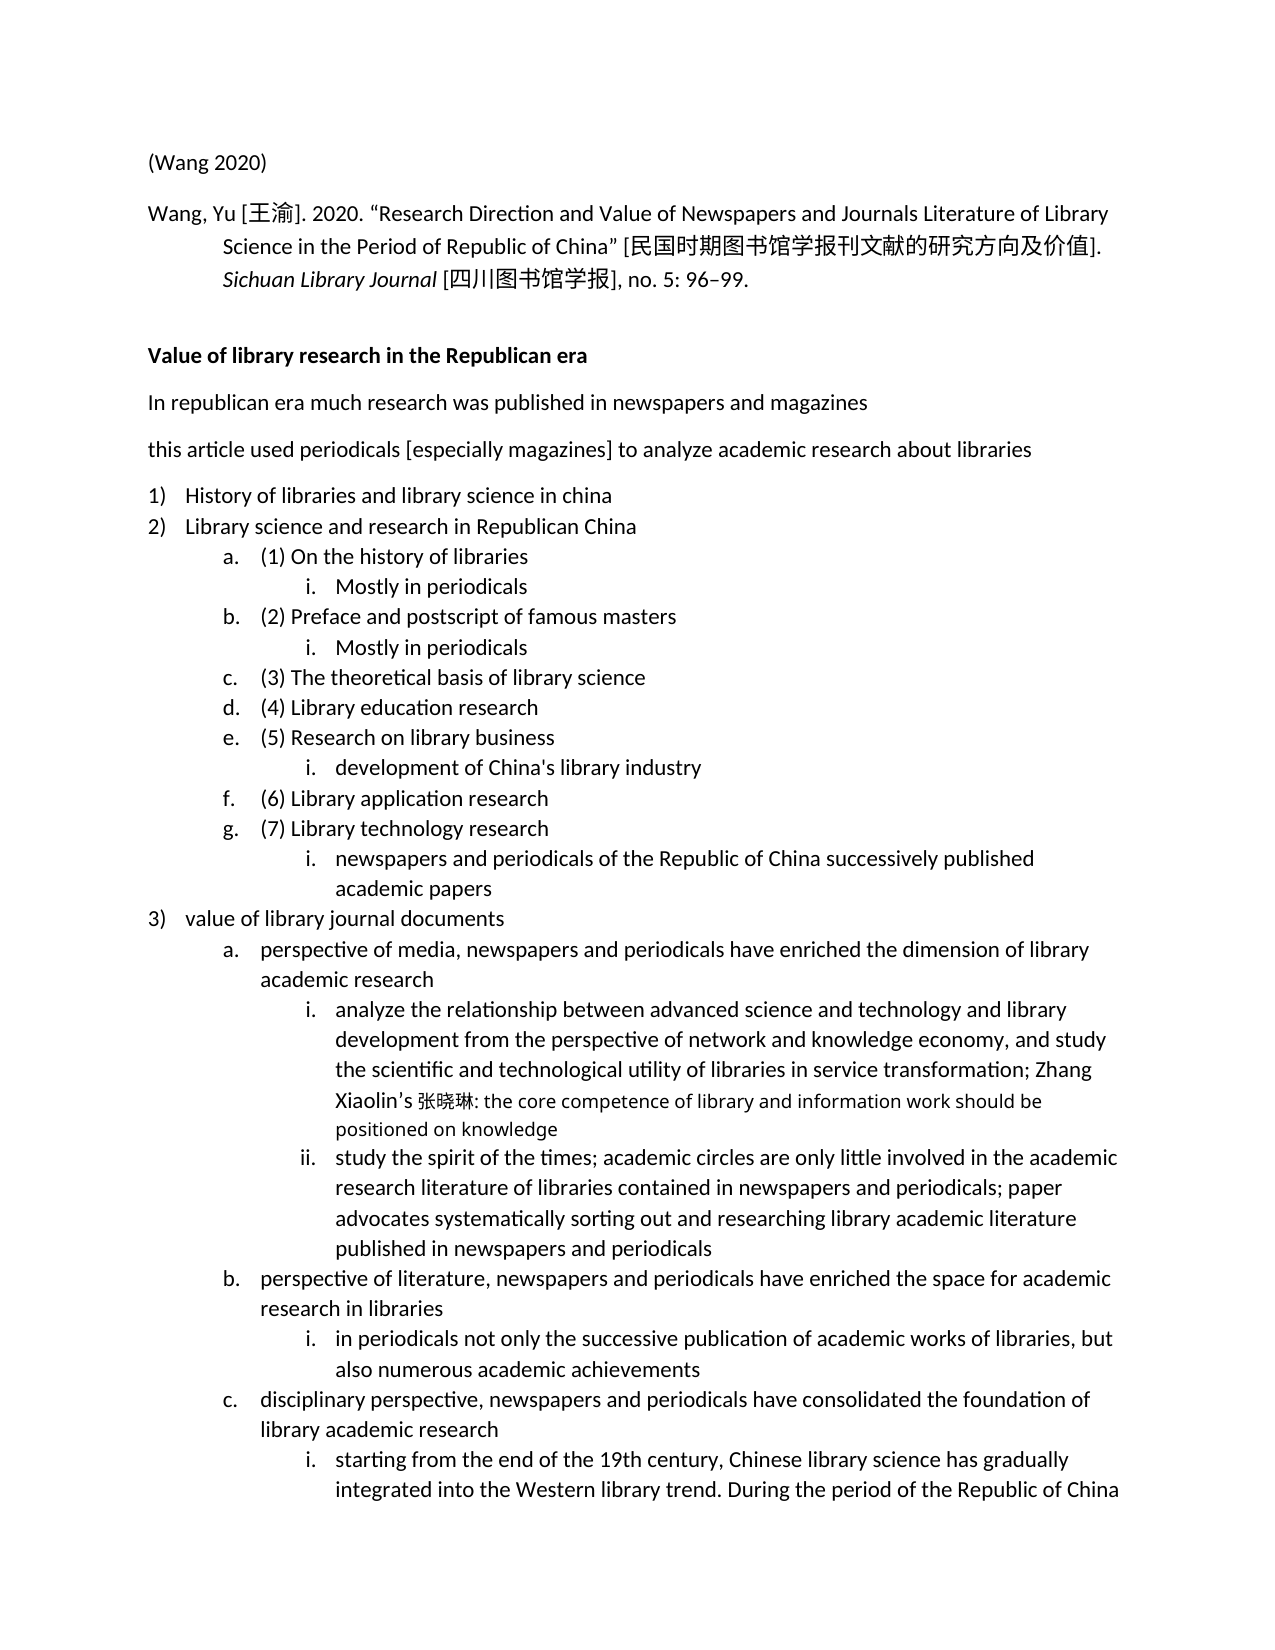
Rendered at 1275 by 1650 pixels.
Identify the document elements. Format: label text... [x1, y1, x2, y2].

list perspective of literature, newspapers and periodicals have enriched the space for academic research in libraries [223, 1264, 1127, 1322]
list (1) On the history of libraries [223, 542, 1127, 570]
list in periodicals not only the successive publication of academic works of libraries, but also numerous academic achievements [316, 1324, 1127, 1383]
text this article used periodicals [especially magazines] to analyze academic research about libraries [148, 435, 1127, 463]
list Library science and research in Republican China [148, 512, 1127, 540]
list (4) Library education research [223, 693, 1127, 721]
list newspapers and periodicals of the Republic of China successively published academic papers [316, 844, 1127, 902]
list (7) Library technology research [223, 814, 1127, 842]
text (Wang 2020) [148, 148, 1127, 176]
text In republican era much research was published in newspapers and magazines [148, 388, 1127, 416]
list (5) Research on library business [223, 723, 1127, 751]
list disciplinary perspective, newspapers and periodicals have consolidated the foundation of library academic research [223, 1385, 1127, 1443]
list study the spirit of the times; academic circles are only little involved in the academic research literature of libraries contained in newspapers and periodicals; paper advocates systematically sorting out and researching library academic literature published in newspapers and periodicals [316, 1143, 1127, 1262]
list History of libraries and library science in china [148, 482, 1127, 510]
list perspective of media, newspapers and periodicals have enriched the dimension of library academic research [223, 935, 1127, 993]
list (6) Library application research [223, 784, 1127, 812]
list Mostly in periodicals [316, 572, 1127, 600]
list (3) The theoretical basis of library science [223, 663, 1127, 691]
list (2) Preface and postscript of famous masters [223, 602, 1127, 631]
list development of China's library industry [316, 753, 1127, 782]
list value of library journal documents [148, 904, 1127, 933]
text Wang, Yu [王渝]. 2020. “Research Direction and Value of Newspapers and Journals Literature of Library Science in the Period of Republic of China” [民国时期图书馆学报刊文献的研究方向及价值]. Sichuan Library Journal [四川图书馆学报], no. 5: 96–99. [148, 194, 1127, 294]
text Value of library research in the Republican era [148, 341, 1127, 369]
list Mostly in periodicals [316, 633, 1127, 661]
list analyze the relationship between advanced science and technology and library development from the perspective of network and knowledge economy, and study the scientific and technological utility of libraries in service transformation; Zhang Xiaolin’s 张晓琳: the core competence of library and information work should be positioned on knowledge [316, 995, 1127, 1141]
